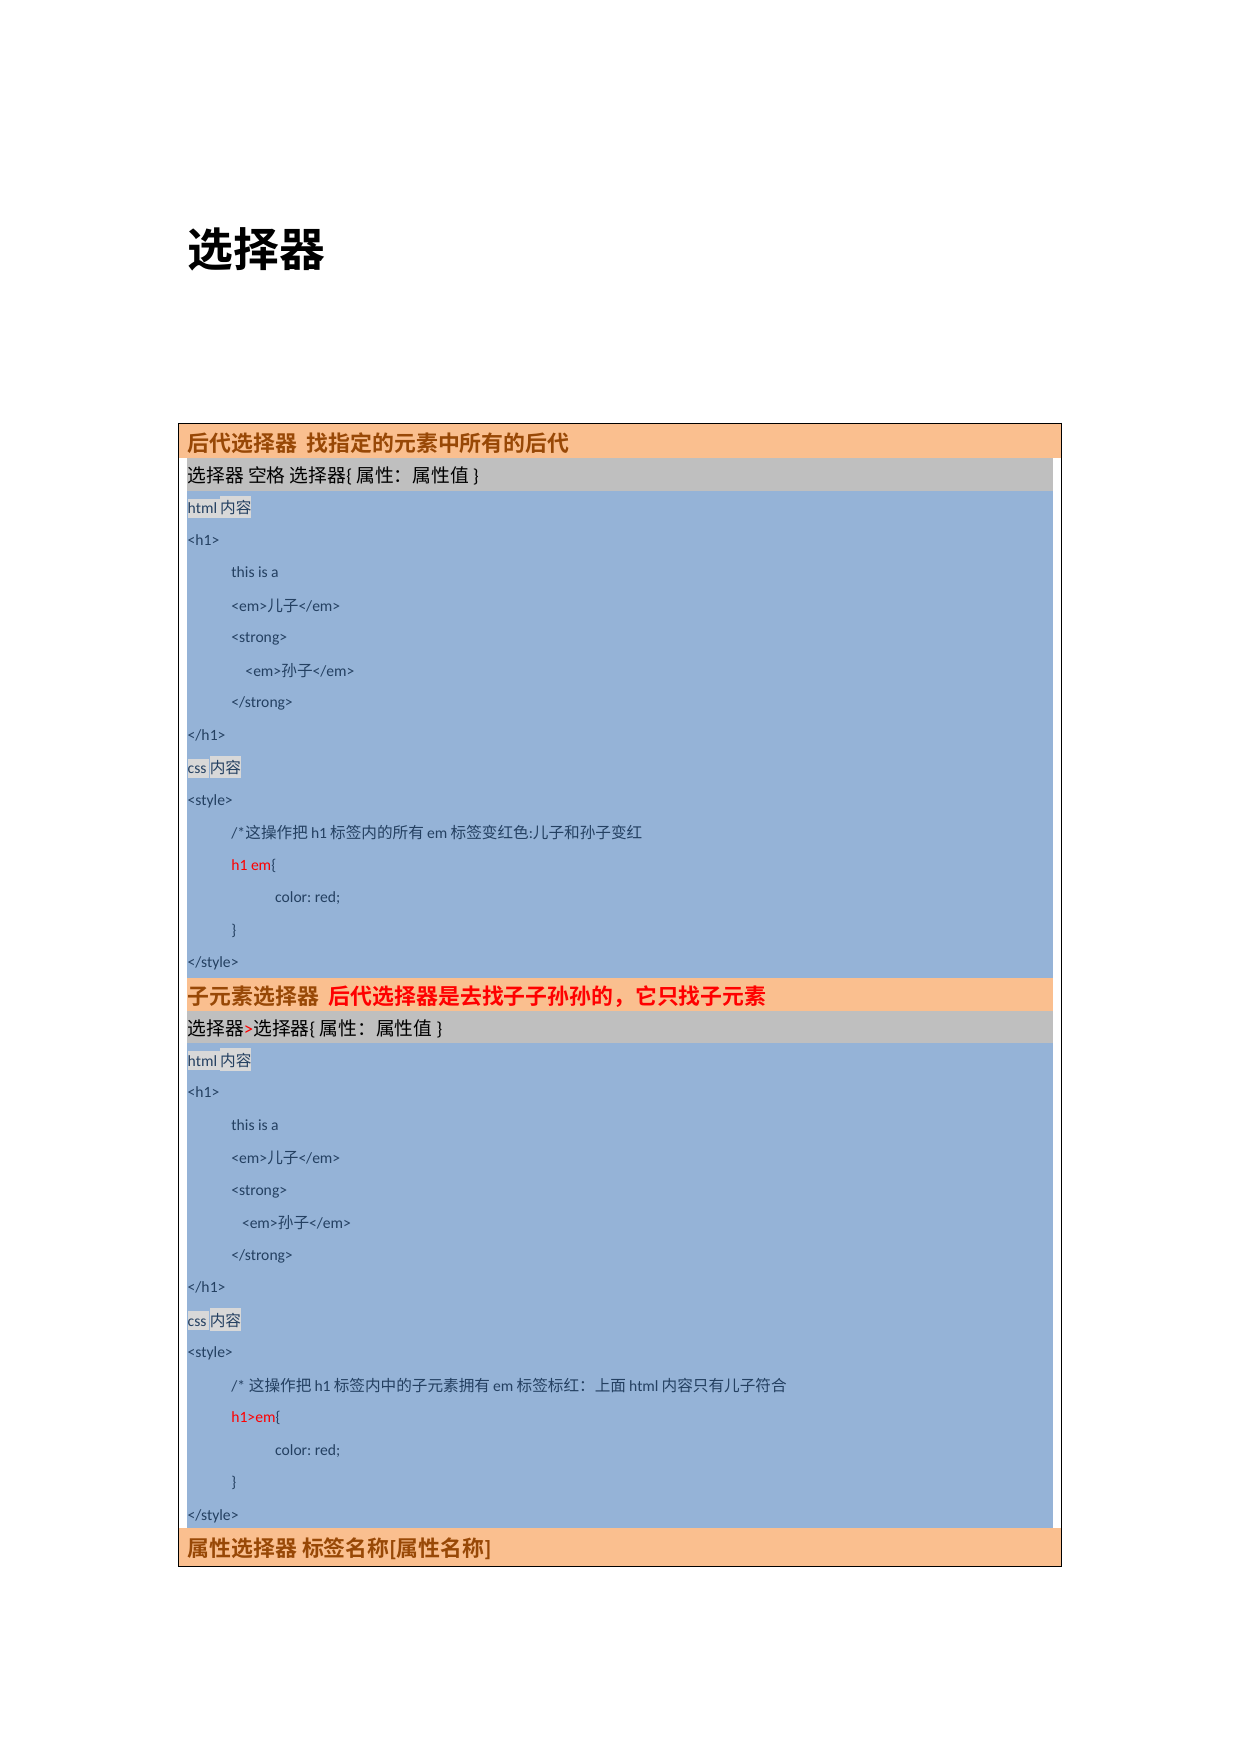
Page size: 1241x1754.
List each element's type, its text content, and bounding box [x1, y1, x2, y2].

text </style> [187, 946, 1053, 978]
text css内容 [187, 751, 1053, 783]
text <h1> [187, 523, 1053, 556]
text </h1> [187, 1271, 1053, 1303]
text h1>em{ [187, 1401, 1053, 1433]
text } [187, 913, 1053, 946]
text 选择器>选择器{ 属性：属性值 } [187, 1011, 1053, 1043]
text </strong> [187, 1238, 1053, 1271]
text html内容 [187, 1043, 1053, 1076]
text 选择器 空格 选择器{ 属性：属性值 } [187, 458, 1053, 491]
text /* 这操作把h1标签内中的子元素拥有em标签标红：上面html内容只有儿子符合 [187, 1368, 1053, 1401]
text 属性选择器 标签名称[属性名称] [179, 1528, 1061, 1566]
text } [187, 1466, 1053, 1498]
text <style> [187, 783, 1053, 816]
text /*这操作把h1标签内的所有em标签变红色:儿子和孙子变红 [187, 816, 1053, 848]
text <h1> [187, 1076, 1053, 1108]
text <em>儿子</em> [187, 1141, 1053, 1173]
text </h1> [187, 718, 1053, 751]
text </style> [187, 1498, 1053, 1528]
text css内容 [187, 1303, 1053, 1336]
text color: red; [187, 881, 1053, 913]
text this is a [187, 1108, 1053, 1141]
text h1 em{ [187, 848, 1053, 881]
text color: red; [187, 1433, 1053, 1466]
subtitle 选择器 [187, 197, 1053, 295]
text <strong> [187, 1173, 1053, 1206]
text <style> [187, 1336, 1053, 1368]
text 子元素选择器 后代选择器是去找子子孙孙的，它只找子元素 [187, 978, 1053, 1011]
text <em>孙子</em> [187, 1206, 1053, 1238]
text <em>孙子</em> [187, 653, 1053, 686]
text <strong> [187, 621, 1053, 653]
text 后代选择器 找指定的元素中所有的后代 [179, 424, 1061, 458]
text html内容 [187, 491, 1053, 523]
text </strong> [187, 686, 1053, 718]
text this is a [187, 556, 1053, 588]
text <em>儿子</em> [187, 588, 1053, 621]
